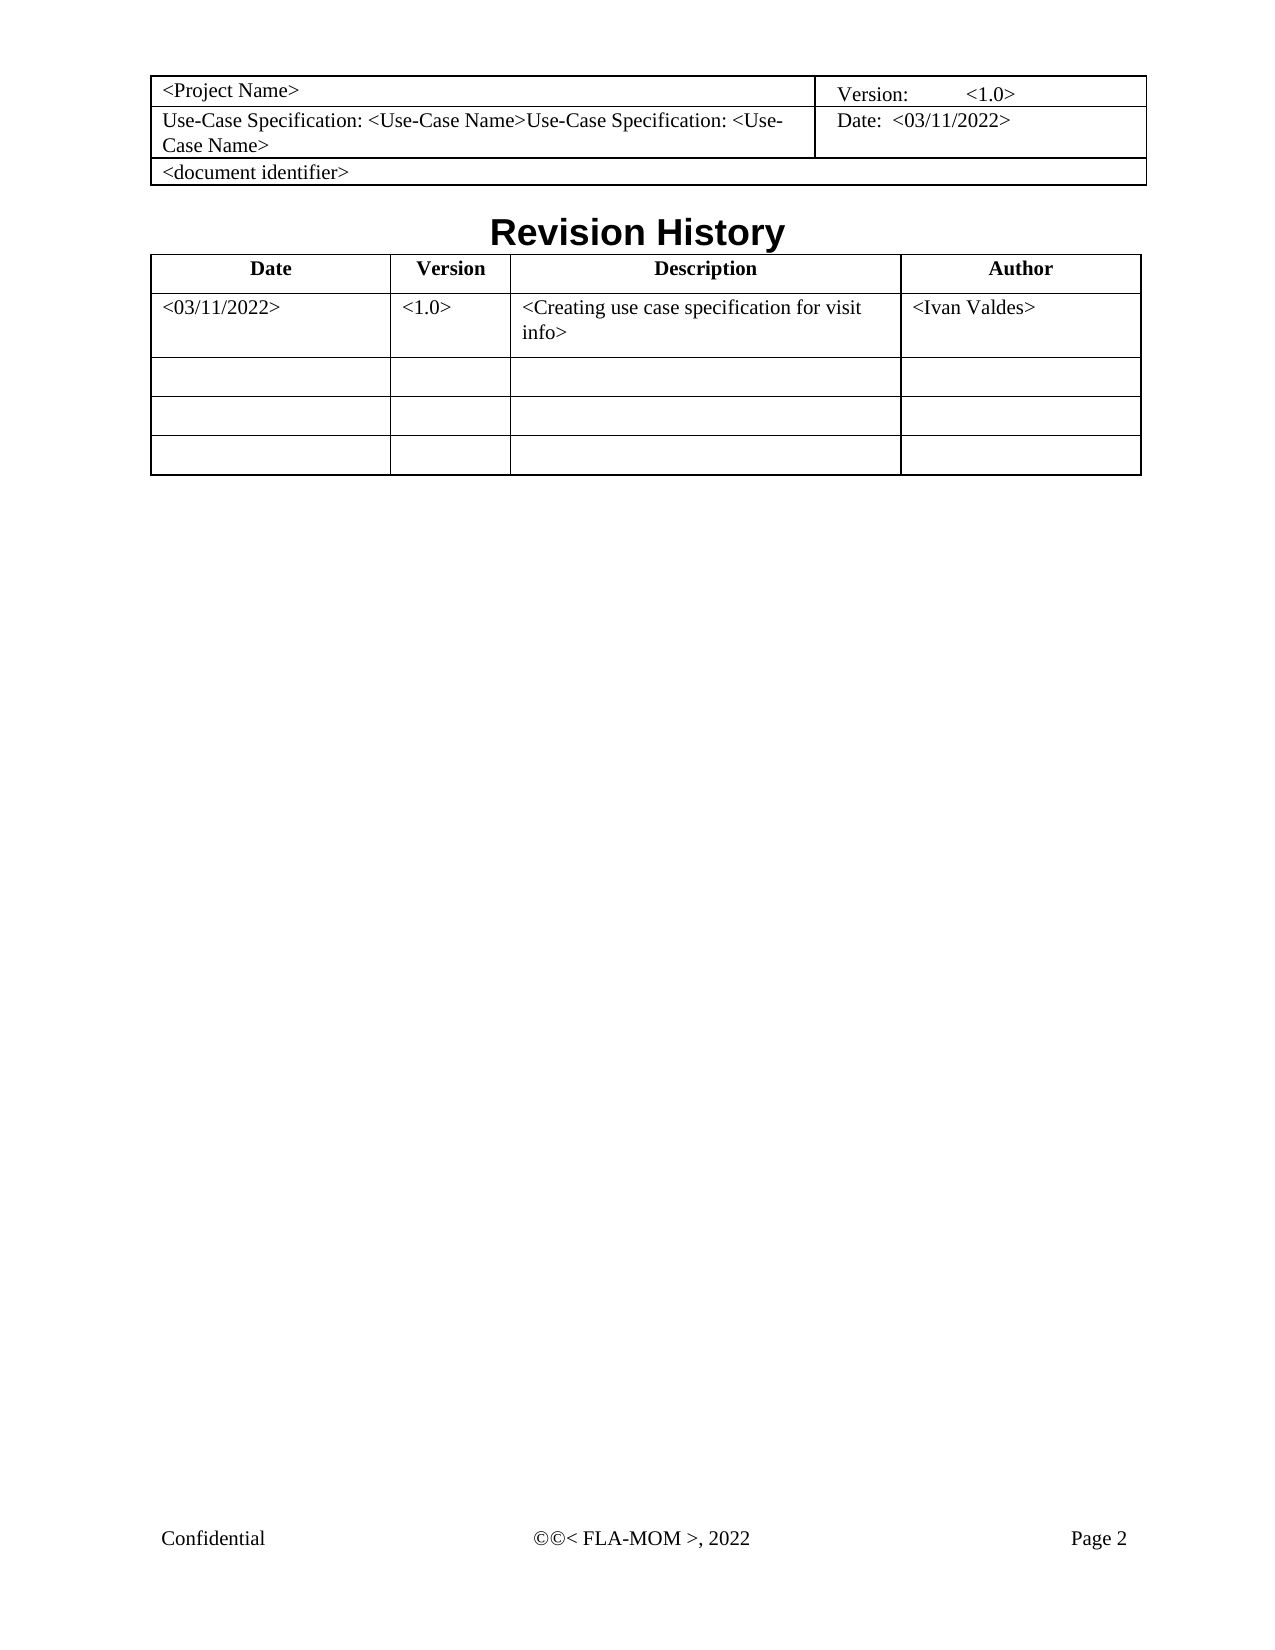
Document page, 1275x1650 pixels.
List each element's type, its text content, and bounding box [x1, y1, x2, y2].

table_cell [902, 358, 1140, 396]
table_header Version [391, 255, 510, 293]
table_cell [511, 436, 900, 474]
table_cell [152, 397, 390, 435]
table_cell [152, 358, 390, 396]
table_cell [391, 436, 510, 474]
table_cell [152, 436, 390, 474]
table_header Description [511, 255, 900, 293]
table_cell <Creating use case specification for visit info> [511, 294, 900, 357]
table_header Author [902, 255, 1140, 293]
table_cell [391, 358, 510, 396]
table_header Date [152, 255, 390, 293]
title Revision History [150, 210, 1125, 253]
table_cell [391, 397, 510, 435]
table_cell [902, 436, 1140, 474]
table_cell <1.0> [391, 294, 510, 357]
table_cell [902, 397, 1140, 435]
table_cell <03/11/2022> [152, 294, 390, 357]
table_cell [511, 358, 900, 396]
table_cell <Ivan Valdes> [902, 294, 1140, 357]
table_cell [511, 397, 900, 435]
